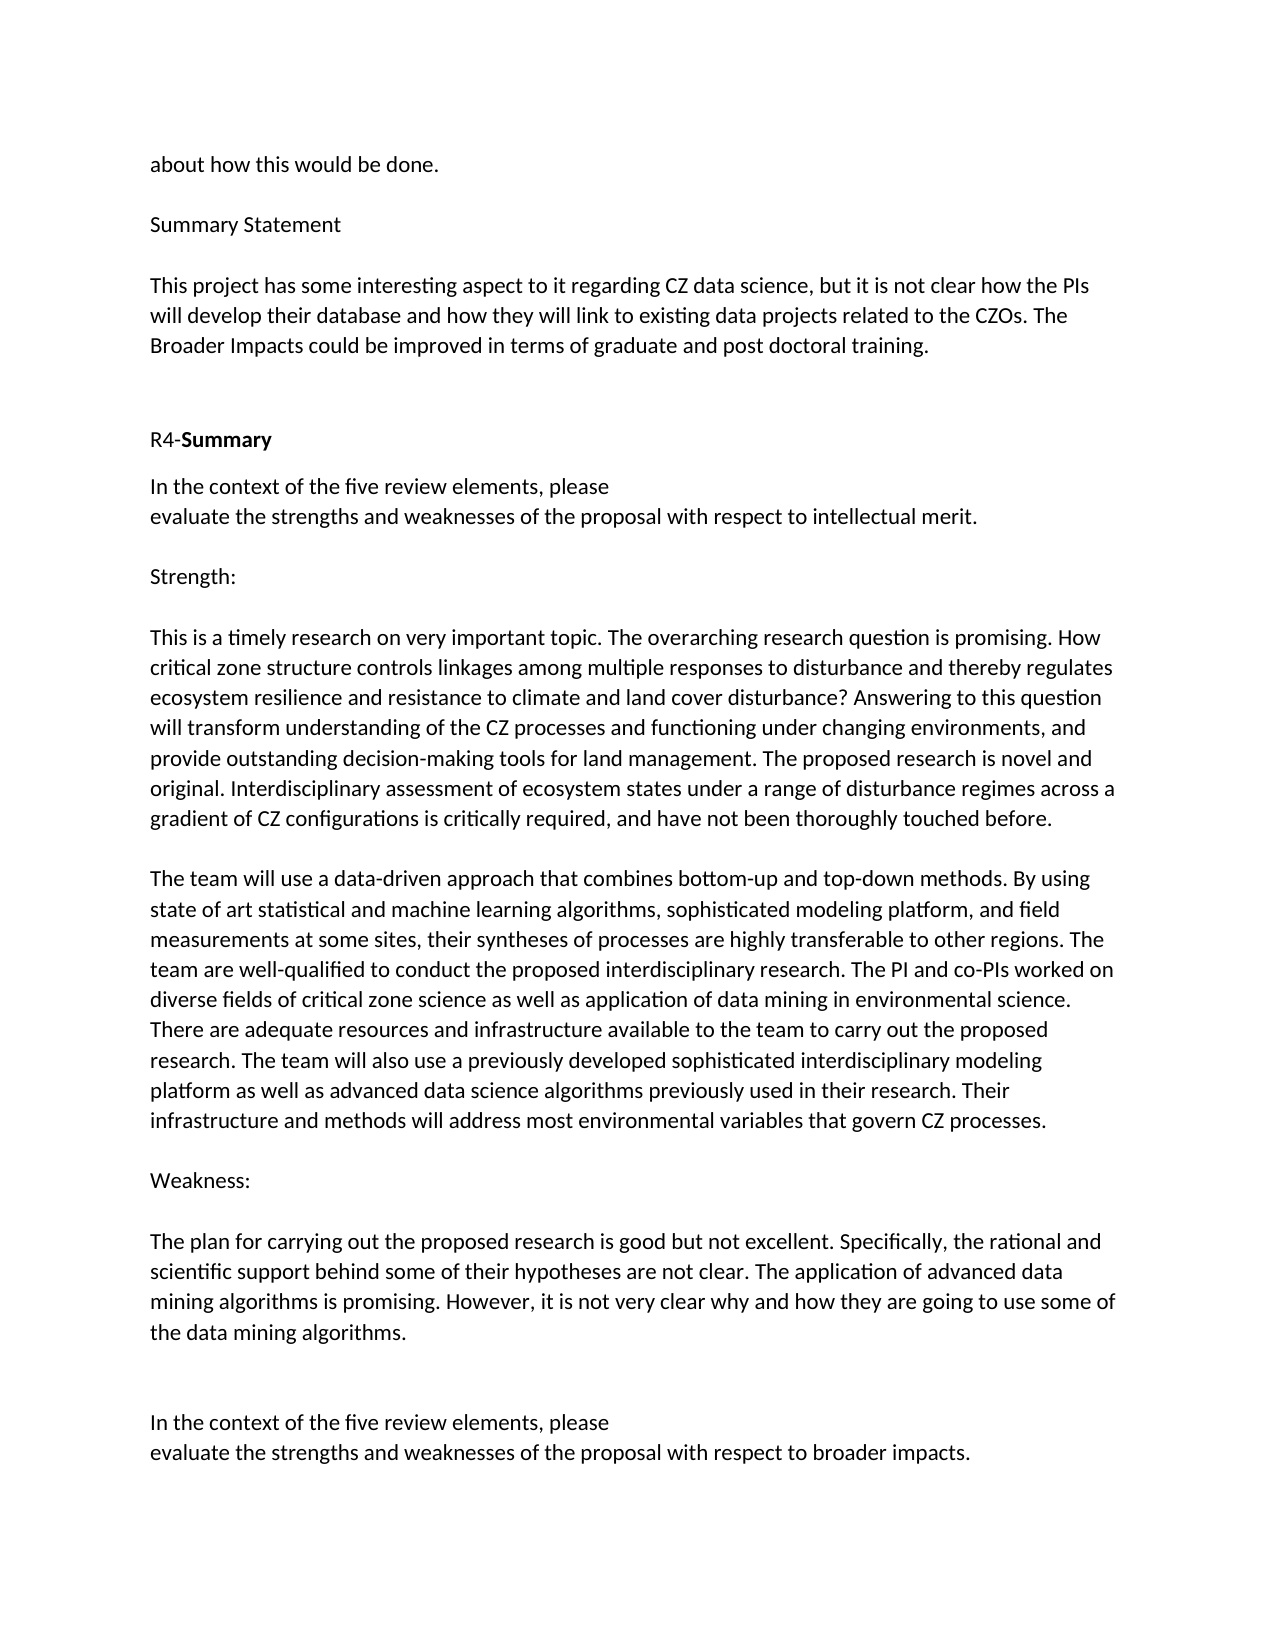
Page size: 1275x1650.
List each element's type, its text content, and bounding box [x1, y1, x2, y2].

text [150, 150, 1125, 359]
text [150, 472, 1125, 1497]
text R4-Summary [150, 425, 1125, 453]
